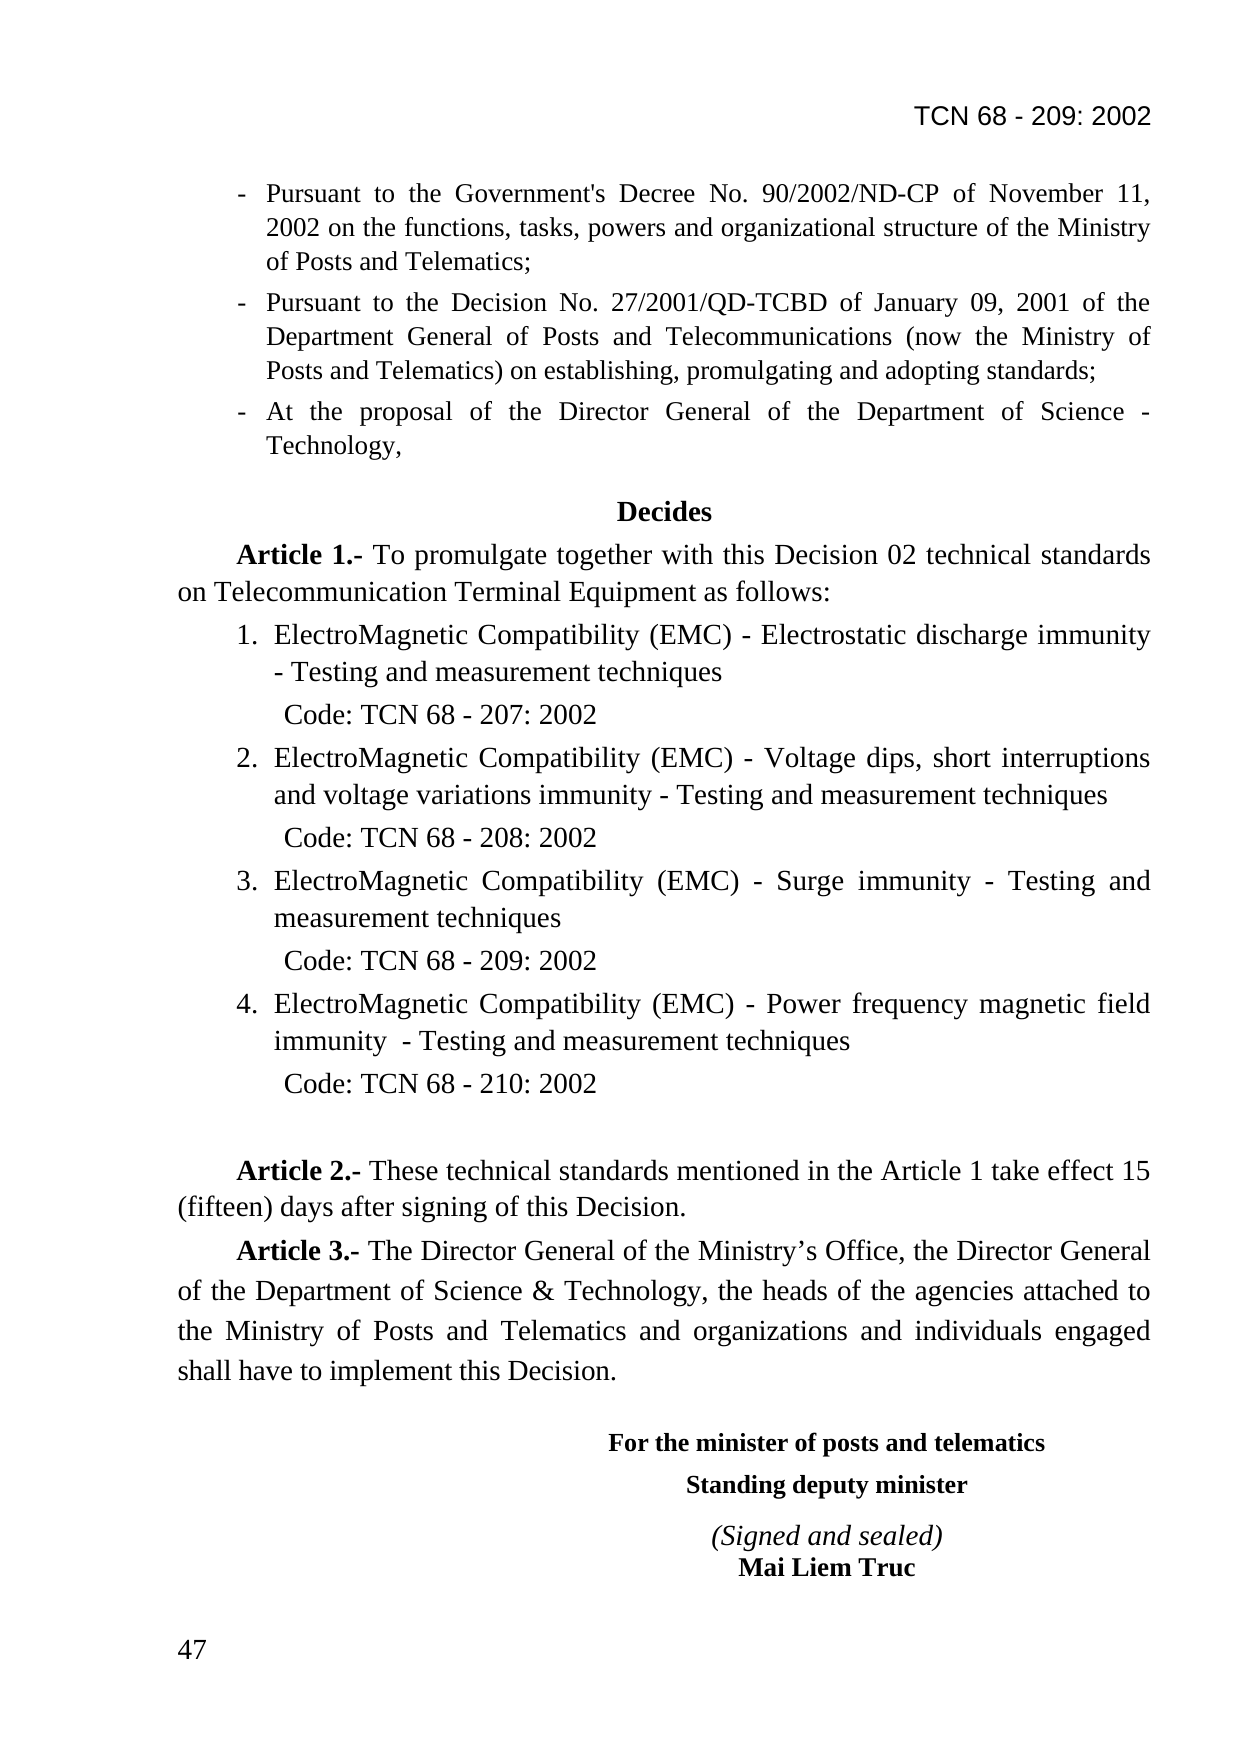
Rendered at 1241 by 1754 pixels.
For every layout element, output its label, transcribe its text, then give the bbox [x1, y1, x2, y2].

text Code: TCN 68 - 208: 2002 [177, 820, 1152, 854]
text Mai Liem Truc [384, 1552, 1152, 1583]
text (Signed and sealed) [502, 1518, 1152, 1552]
text Code: TCN 68 - 210: 2002 [177, 1066, 1152, 1100]
list Pursuant to the Government's Decree No. 90/2002/ND-CP of November 11, 2002 on the functions, tasks, powers and organizational structure of the Ministry of Posts and Telematics; [237, 177, 1152, 277]
list Pursuant to the Decision No. 27/2001/QD-TCBD of January 09, 2001 of the Department General of Posts and Telecommunications (now the Ministry of Posts and Telematics) on establishing, promulgating and adopting standards; [237, 286, 1152, 385]
text Code: TCN 68 - 207: 2002 [177, 697, 1152, 731]
text Standing deputy minister [502, 1469, 1152, 1499]
text Article 3.- The Director General of the Ministry’s Office, the Director General of the Department of Science & Technology, the heads of the agencies attached to the Ministry of Posts and Telematics and organizations and individuals engaged shall have to implement this Decision. [177, 1233, 1152, 1387]
list ElectroMagnetic Compatibility (EMC) - Surge immunity - Testing and measurement techniques [236, 863, 1152, 934]
list At the proposal of the Director General of the Department of Science - Technology, [237, 395, 1152, 460]
text For the minister of posts and telematics [502, 1427, 1152, 1457]
text Article 1.- To promulgate together with this Decision 02 technical standards on Telecommunication Terminal Equipment as follows: [177, 537, 1152, 607]
list ElectroMagnetic Compatibility (EMC) - Electrostatic discharge immunity - Testing and measurement techniques [236, 617, 1152, 687]
list ElectroMagnetic Compatibility (EMC) - Voltage dips, short interruptions and voltage variations immunity - Testing and measurement techniques [236, 740, 1152, 811]
list ElectroMagnetic Compatibility (EMC) - Power frequency magnetic field immunity - Testing and measurement techniques [236, 986, 1152, 1057]
text Code: TCN 68 - 209: 2002 [177, 943, 1152, 977]
text Article 2.- These technical standards mentioned in the Article 1 take effect 15 (fifteen) days after signing of this Decision. [177, 1153, 1152, 1223]
text Decides [177, 494, 1152, 527]
